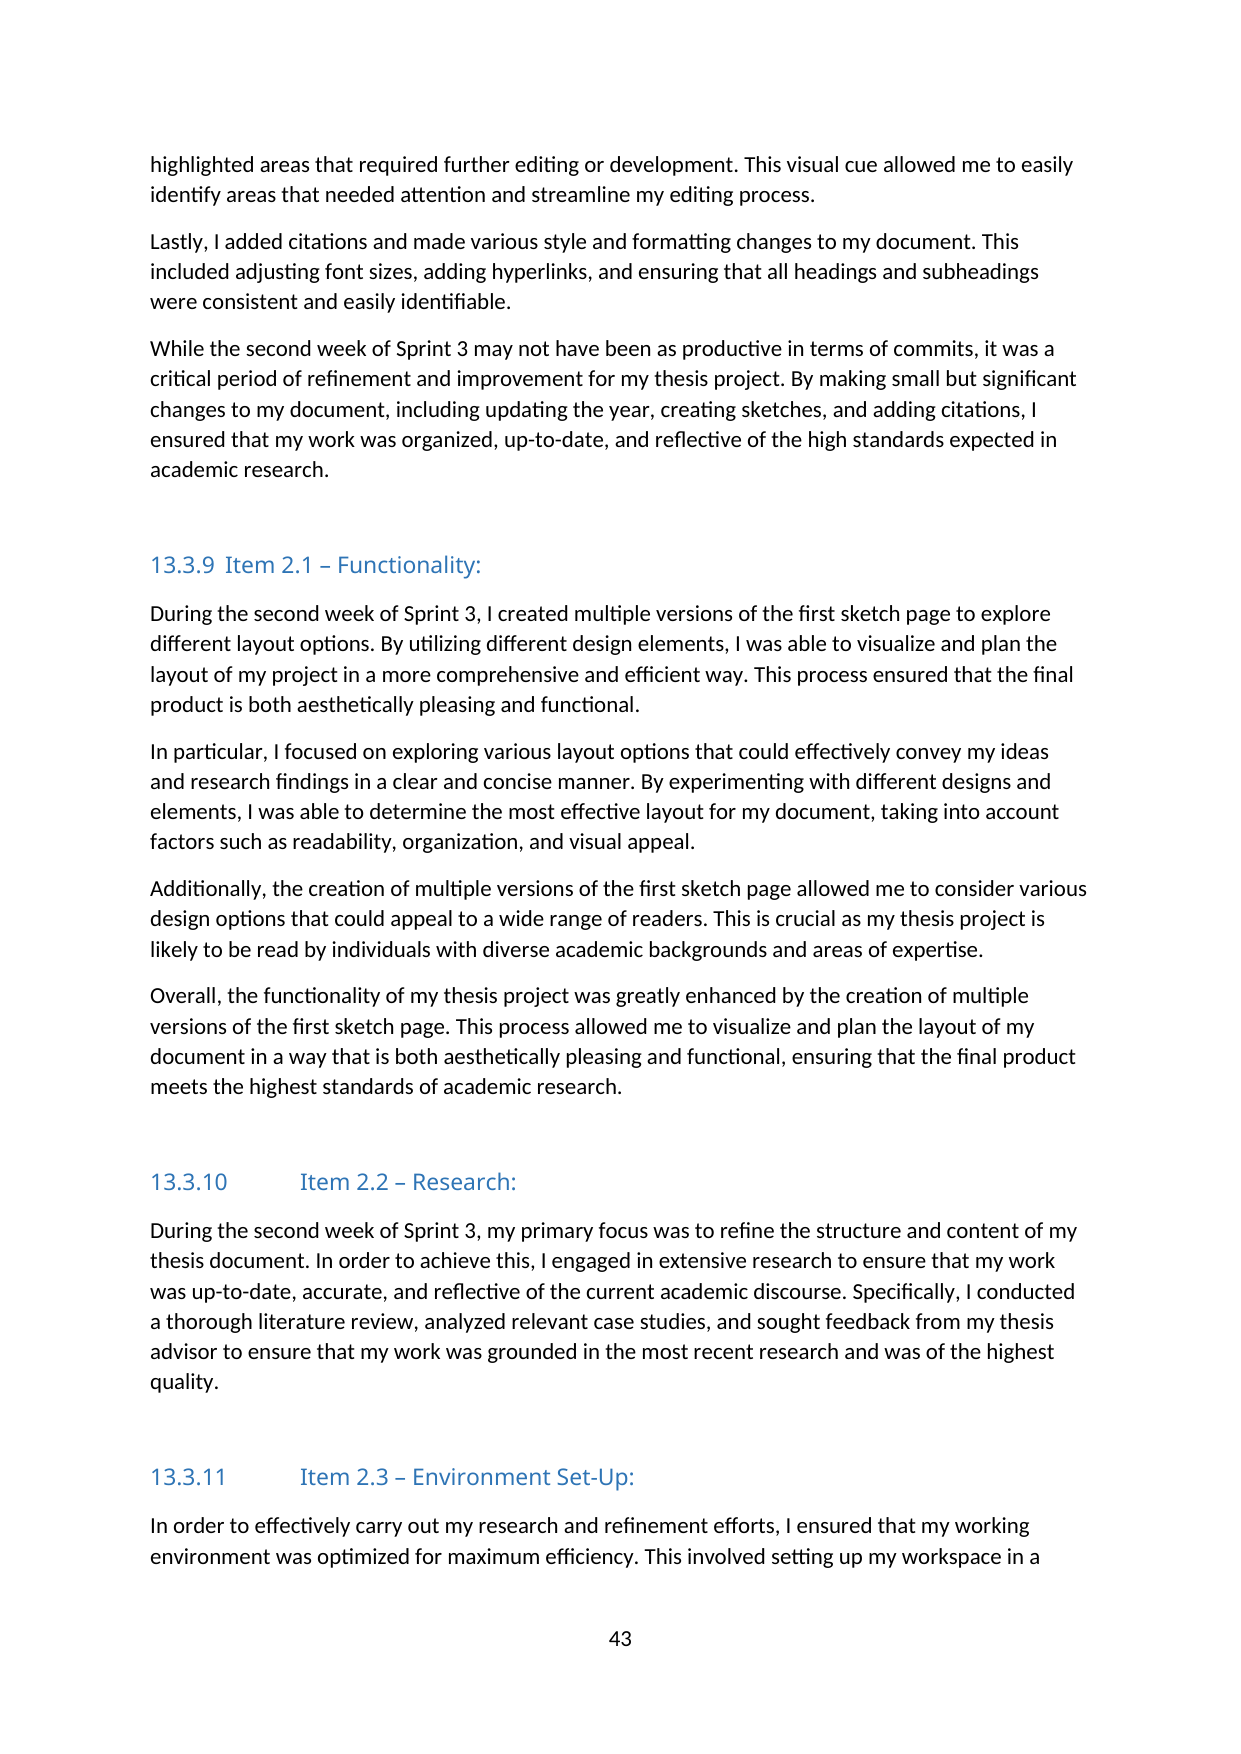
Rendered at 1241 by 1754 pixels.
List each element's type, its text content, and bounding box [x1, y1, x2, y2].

text In particular, I focused on exploring various layout options that could effectively convey my ideas and research findings in a clear and concise manner. By experimenting with different designs and elements, I was able to determine the most effective layout for my document, taking into account factors such as readability, organization, and visual appeal. [150, 737, 1090, 856]
text Overall, the functionality of my thesis project was greatly enhanced by the creation of multiple versions of the first sketch page. This process allowed me to visualize and plan the layout of my document in a way that is both aesthetically pleasing and functional, ensuring that the final product meets the highest standards of academic research. [150, 982, 1090, 1100]
text During the second week of Sprint 3, my primary focus was to refine the structure and content of my thesis document. In order to achieve this, I engaged in extensive research to ensure that my work was up-to-date, accurate, and reflective of the current academic discourse. Specifically, I conducted a thorough literature review, analyzed relevant case studies, and sought feedback from my thesis advisor to ensure that my work was grounded in the most recent research and was of the highest quality. [150, 1216, 1090, 1396]
text During the second week of Sprint 3, I created multiple versions of the first sketch page to explore different layout options. By utilizing different design elements, I was able to visualize and plan the layout of my project in a more comprehensive and efficient way. This process ensured that the final product is both aesthetically pleasing and functional. [150, 599, 1090, 718]
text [150, 150, 1090, 208]
subtitle Item 2.3 – Environment Set-Up: [150, 1461, 1090, 1492]
subtitle Item 2.1 – Functionality: [150, 549, 1090, 580]
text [150, 1512, 1090, 1570]
text Additionally, the creation of multiple versions of the first sketch page allowed me to consider various design options that could appeal to a wide range of readers. This is crucial as my thesis project is likely to be read by individuals with diverse academic backgrounds and areas of expertise. [150, 874, 1090, 963]
subtitle Item 2.2 – Research: [150, 1166, 1090, 1197]
text Lastly, I added citations and made various style and formatting changes to my document. This included adjusting font sizes, adding hyperlinks, and ensuring that all headings and subheadings were consistent and easily identifiable. [150, 227, 1090, 316]
text While the second week of Sprint 3 may not have been as productive in terms of commits, it was a critical period of refinement and improvement for my thesis project. By making small but significant changes to my document, including updating the year, creating sketches, and adding citations, I ensured that my work was organized, up-to-date, and reflective of the high standards expected in academic research. [150, 334, 1090, 483]
